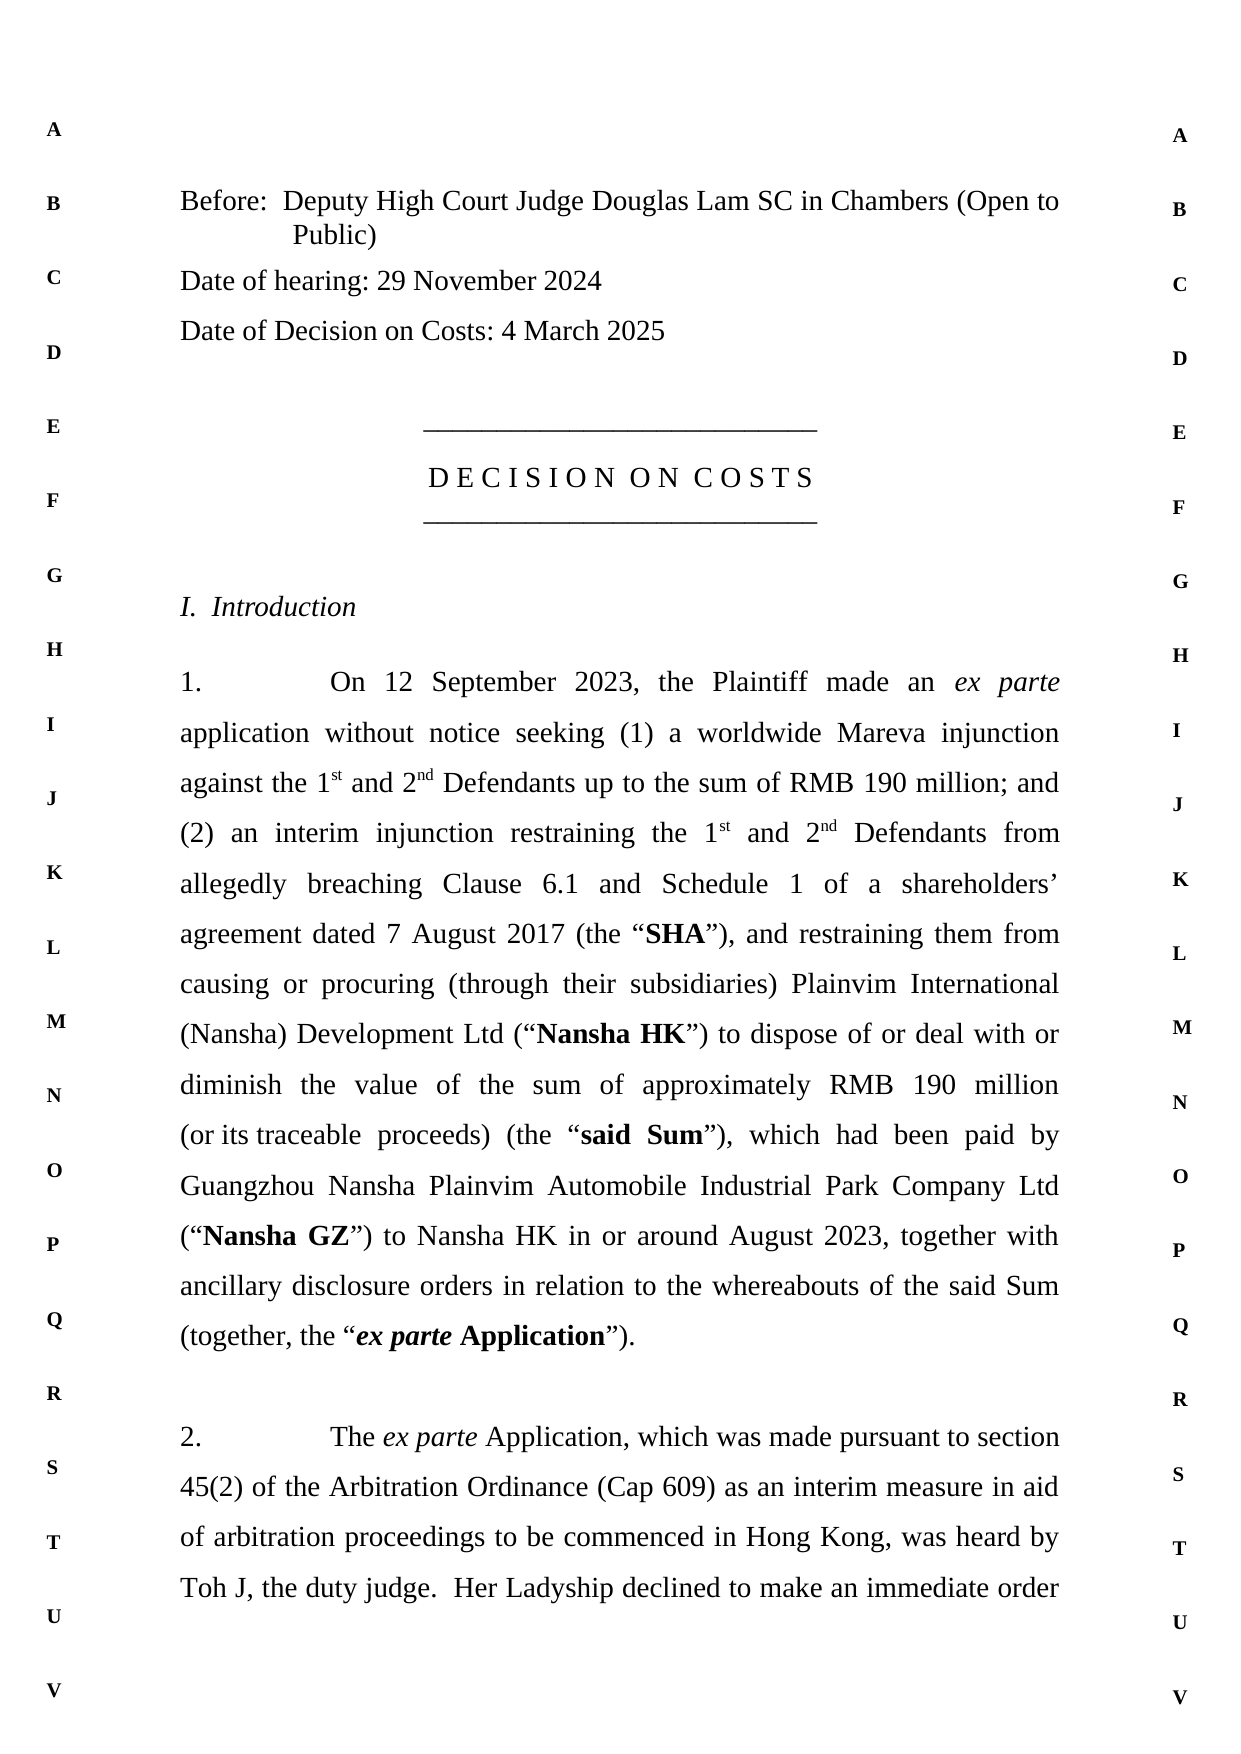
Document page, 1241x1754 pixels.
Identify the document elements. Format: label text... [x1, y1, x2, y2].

text Before: Deputy High Court Judge Douglas Lam SC in Chambers (Open to Public) [180, 183, 1060, 251]
text D E C I S I O N O N C O S T S [180, 460, 1060, 493]
text ___________________________ [180, 493, 1060, 527]
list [180, 1419, 1060, 1603]
text Date of hearing: 29 November 2024 [180, 263, 1060, 297]
text ___________________________ [180, 401, 1060, 435]
list On 12 September 2023, the Plaintiff made an ex parte application without notice seeking (1) a worldwide Mareva injunction against the 1st and 2nd Defendants up to the sum of RMB 190 million; and (2) an interim injunction restraining the 1st and 2nd Defendants from allegedly breaching Clause 6.1 and Schedule 1 of a shareholders’ agreement dated 7 August 2017 (the “SHA”), and restraining them from causing or procuring (through their subsidiaries) Plainvim International (Nansha) Development Ltd (“Nansha HK”) to dispose of or deal with or diminish the value of the sum of approximately RMB 190 million (or its traceable proceeds) (the “said Sum”), which had been paid by Guangzhou Nansha Plainvim Automobile Industrial Park Company Ltd (“Nansha GZ”) to Nansha HK in or around August 2023, together with ancillary disclosure orders in relation to the whereabouts of the said Sum (together, the “ex parte Application”). [180, 664, 1060, 1352]
text Date of Decision on Costs: 4 March 2025 [180, 313, 1060, 347]
text I. Introduction [180, 589, 1060, 623]
